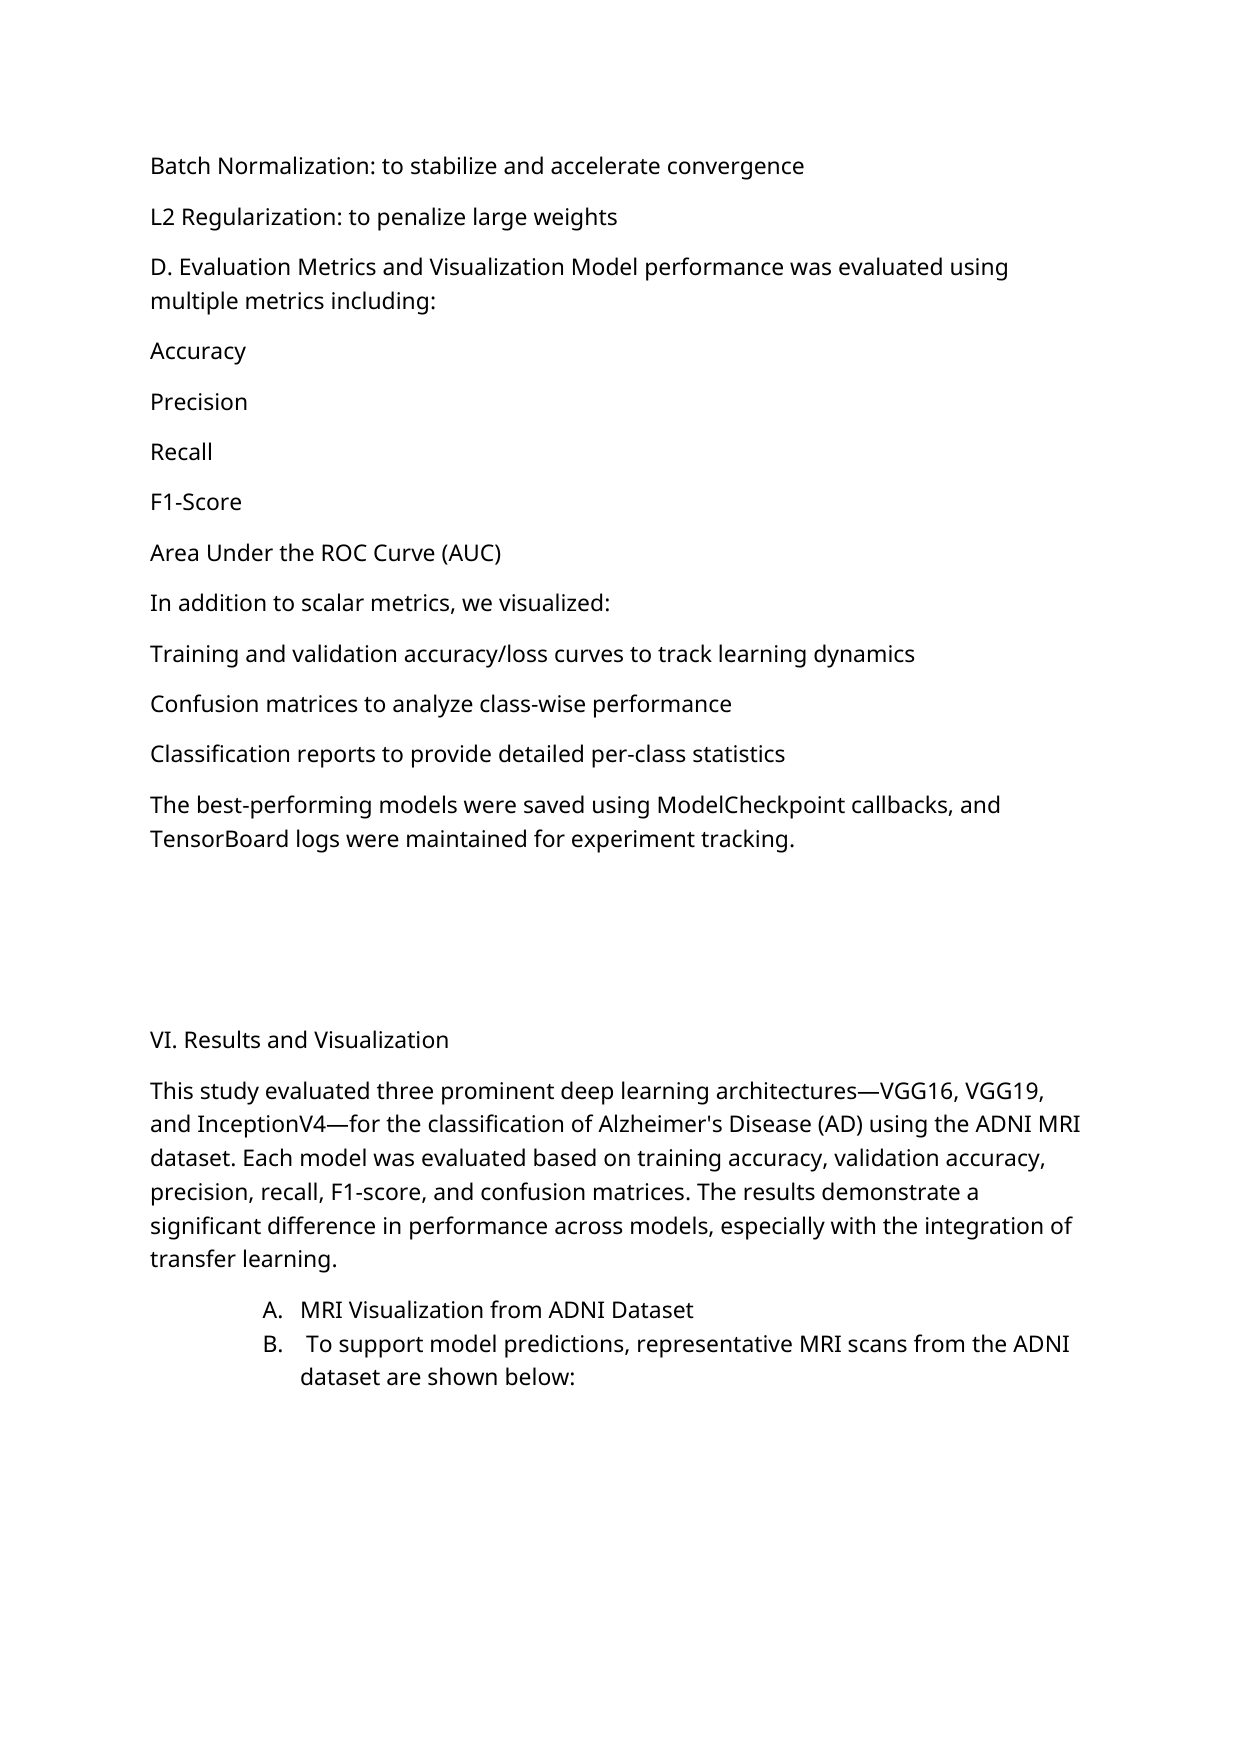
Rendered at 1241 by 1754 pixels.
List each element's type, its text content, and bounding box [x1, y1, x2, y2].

list To support model predictions, representative MRI scans from the ADNI dataset are shown below: [262, 1327, 1090, 1392]
text Confusion matrices to analyze class-wise performance [150, 688, 1090, 719]
text In addition to scalar metrics, we visualized: [150, 587, 1090, 618]
text VI. Results and Visualization [150, 1024, 1090, 1055]
text Batch Normalization: to stabilize and accelerate convergence [150, 150, 1090, 181]
text Accuracy [150, 335, 1090, 366]
text L2 Regularization: to penalize large weights [150, 200, 1090, 232]
text Recall [150, 436, 1090, 467]
text Area Under the ROC Curve (AUC) [150, 537, 1090, 568]
text This study evaluated three prominent deep learning architectures—VGG16, VGG19, and InceptionV4—for the classification of Alzheimer's Disease (AD) using the ADNI MRI dataset. Each model was evaluated based on training accuracy, validation accuracy, precision, recall, F1-score, and confusion matrices. The results demonstrate a significant difference in performance across models, especially with the integration of transfer learning. [150, 1074, 1090, 1274]
text The best-performing models were saved using ModelCheckpoint callbacks, and TensorBoard logs were maintained for experiment tracking. [150, 789, 1090, 854]
text F1-Score [150, 486, 1090, 517]
text D. Evaluation Metrics and Visualization Model performance was evaluated using multiple metrics including: [150, 251, 1090, 316]
text Precision [150, 385, 1090, 417]
text Training and validation accuracy/loss curves to track learning dynamics [150, 637, 1090, 669]
text Classification reports to provide detailed per-class statistics [150, 738, 1090, 769]
list MRI Visualization from ADNI Dataset [262, 1294, 1090, 1325]
